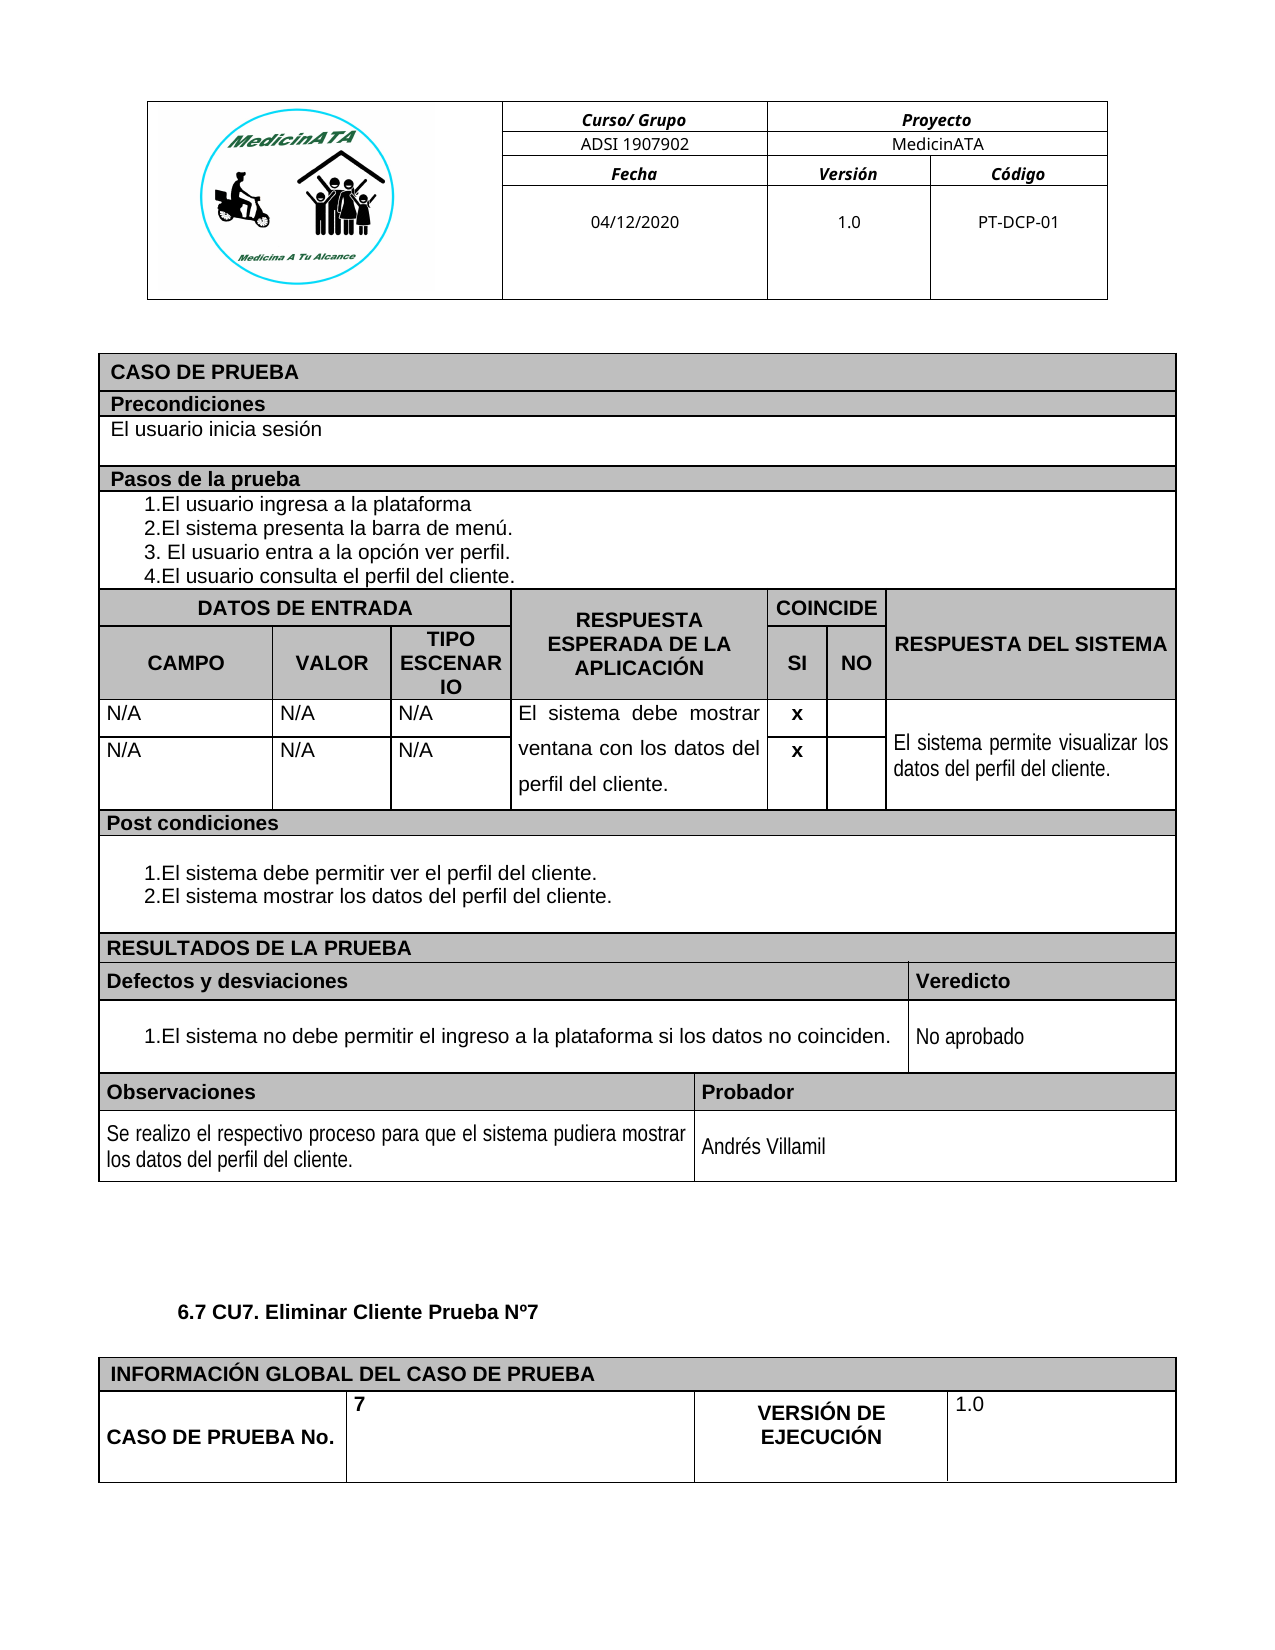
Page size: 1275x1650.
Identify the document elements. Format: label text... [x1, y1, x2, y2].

table_cell NO [828, 627, 885, 699]
table_cell VALOR [273, 627, 390, 699]
table_cell N/A [273, 700, 390, 736]
table_cell Probador [695, 1074, 1175, 1110]
table_cell Se realizo el respectivo proceso para que el sistema pudiera mostrar los datos del perfil del cliente. [100, 1111, 694, 1181]
table_cell [828, 700, 885, 736]
table_cell El sistema debe mostrar ventana con los datos del perfil del cliente. [512, 700, 767, 809]
table_cell CASO DE PRUEBA No. [100, 1392, 346, 1482]
table_header INFORMACIÓN GLOBAL DEL CASO DE PRUEBA [100, 1358, 1175, 1390]
table_cell N/A [392, 700, 510, 736]
table_cell RESPUESTA DEL SISTEMA [887, 590, 1175, 699]
table_cell 1.El sistema debe permitir ver el perfil del cliente. 2.El sistema mostrar los datos del perfil del cliente. [100, 836, 1175, 932]
table_cell 1.El usuario ingresa a la plataforma 2.El sistema presenta la barra de menú. 3. El usuario entra a la opción ver perfil. 4.El usuario consulta el perfil del cliente. [100, 492, 1175, 588]
subtitle 6.7 CU7. Eliminar Cliente Prueba Nº7 [177, 1300, 1098, 1324]
table_cell COINCIDE [768, 590, 885, 625]
table_cell DATOS DE ENTRADA [100, 590, 510, 625]
table_cell RESPUESTA ESPERADA DE LA APLICACIÓN [512, 590, 767, 699]
table_cell N/A [100, 700, 272, 736]
table_cell Observaciones [100, 1074, 694, 1110]
table_cell x [768, 738, 826, 809]
picture [158, 102, 435, 291]
table_cell CASO DE PRUEBA [100, 354, 1175, 390]
table_cell N/A [100, 738, 272, 809]
table_cell Defectos y desviaciones [100, 963, 908, 999]
table_cell El usuario inicia sesión [100, 417, 1175, 465]
table_cell RESULTADOS DE LA PRUEBA [100, 934, 1175, 961]
table_cell TIPO ESCENARIO [392, 627, 510, 699]
table_cell Precondiciones [100, 392, 1175, 415]
table_cell 1.El sistema no debe permitir el ingreso a la plataforma si los datos no coinciden. [100, 1001, 908, 1072]
table_cell 1.0 [948, 1392, 1175, 1482]
table_cell [828, 738, 885, 809]
table_cell El sistema permite visualizar los datos del perfil del cliente. [887, 700, 1175, 809]
table_cell 7 [347, 1392, 694, 1482]
table_cell Veredicto [909, 963, 1175, 999]
table_cell SI [768, 627, 826, 699]
table_cell Post condiciones [100, 811, 1175, 835]
table_cell CAMPO [100, 627, 272, 699]
table_cell Andrés Villamil [695, 1111, 1175, 1181]
table_cell No aprobado [909, 1001, 1175, 1072]
table_cell x [768, 700, 826, 736]
table_cell Pasos de la prueba [100, 467, 1175, 490]
table_cell N/A [392, 738, 510, 809]
table_cell VERSIÓN DE EJECUCIÓN [695, 1392, 948, 1482]
table_cell N/A [273, 738, 390, 809]
